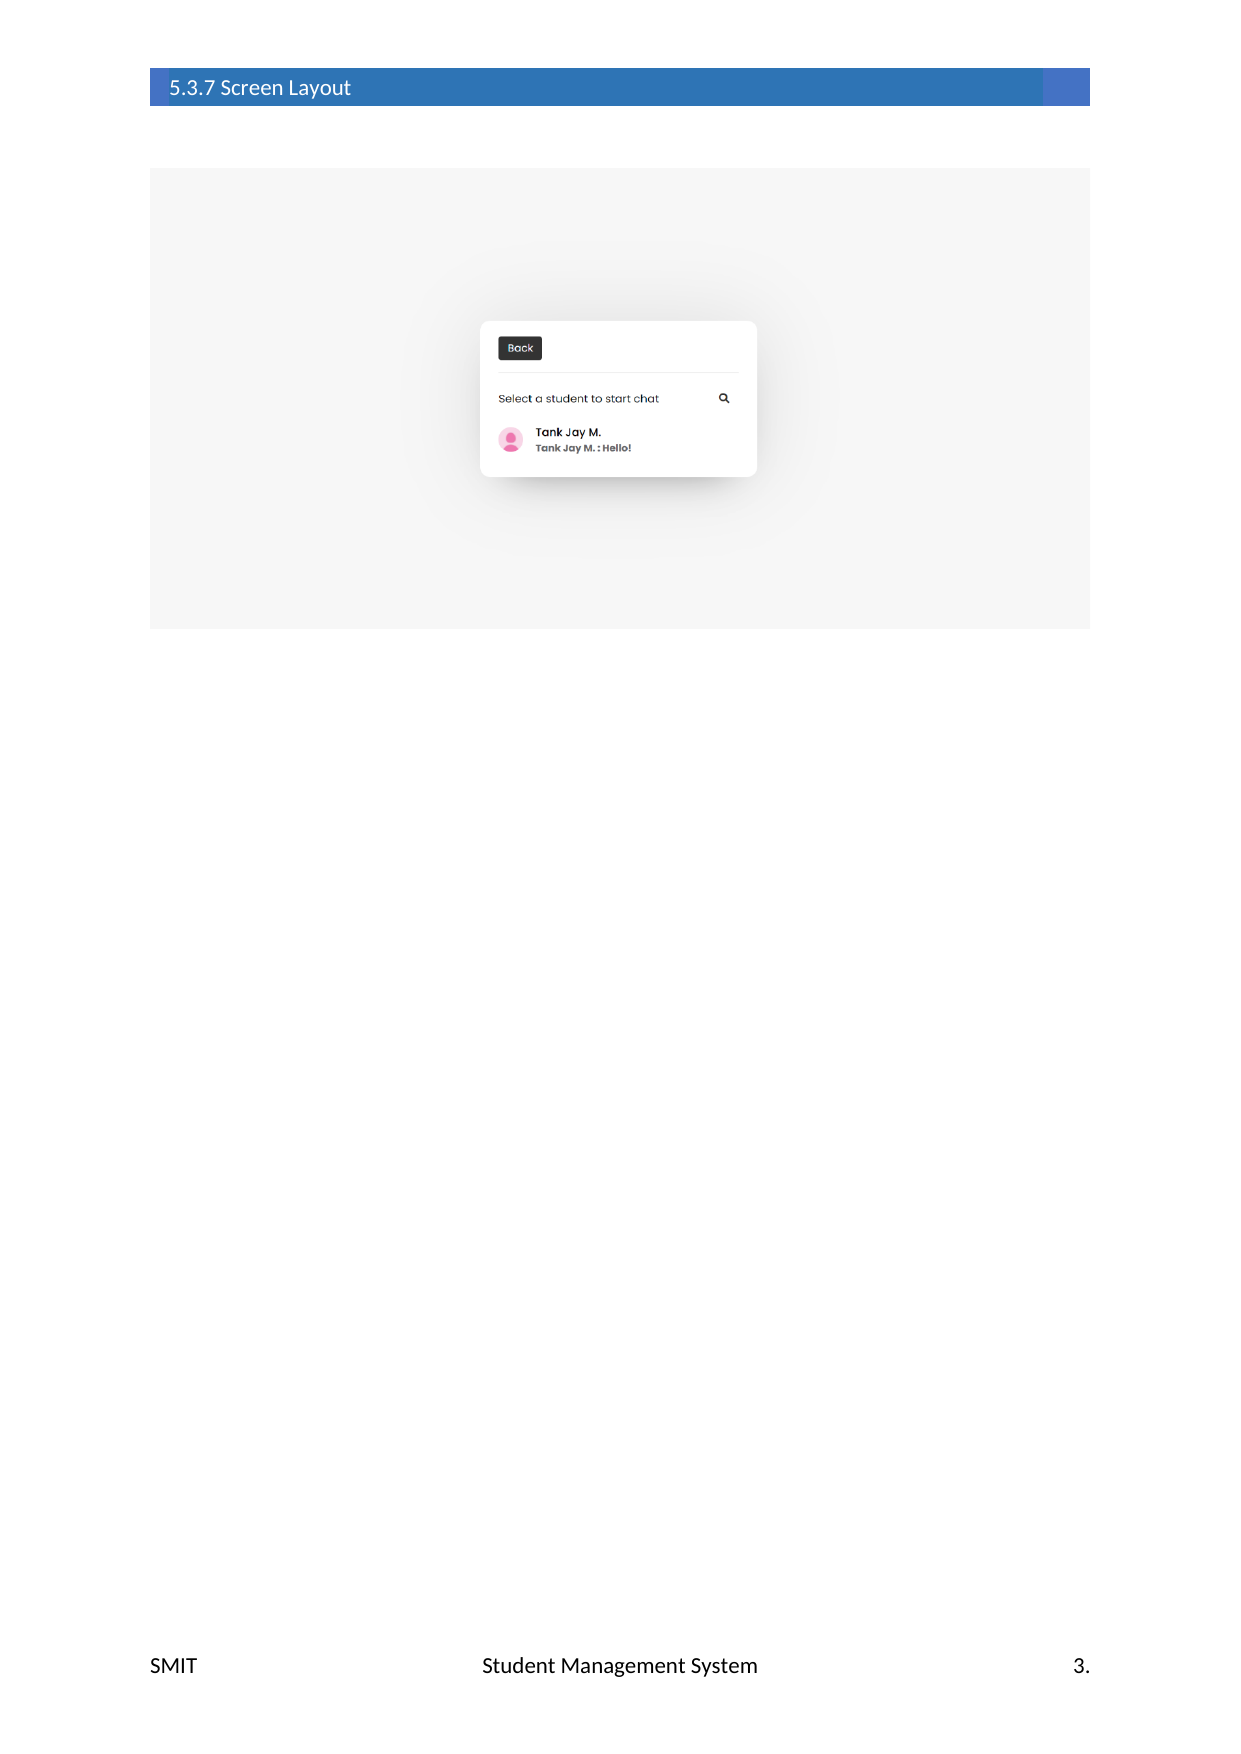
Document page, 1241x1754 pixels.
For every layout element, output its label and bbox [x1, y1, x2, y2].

picture [150, 168, 1091, 629]
